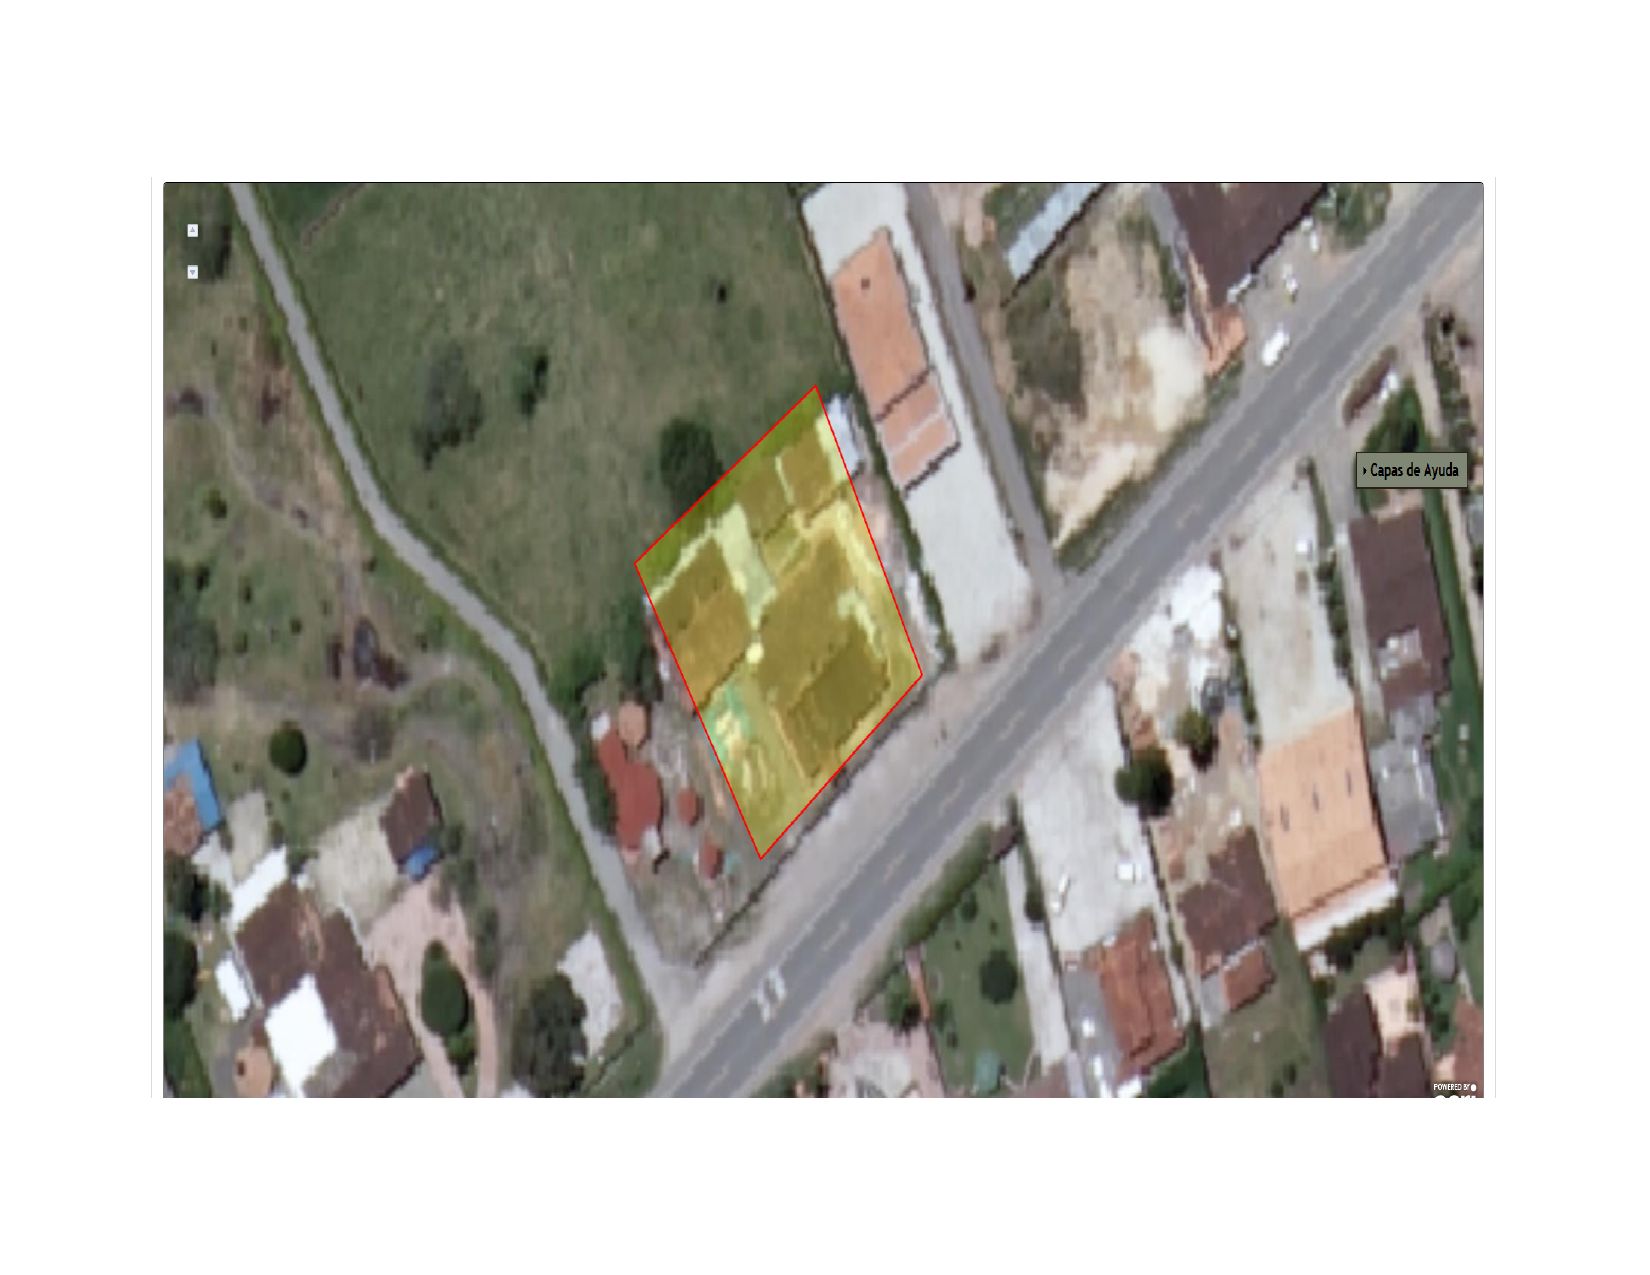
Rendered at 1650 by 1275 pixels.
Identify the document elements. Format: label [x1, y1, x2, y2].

picture [147, 177, 1498, 1098]
